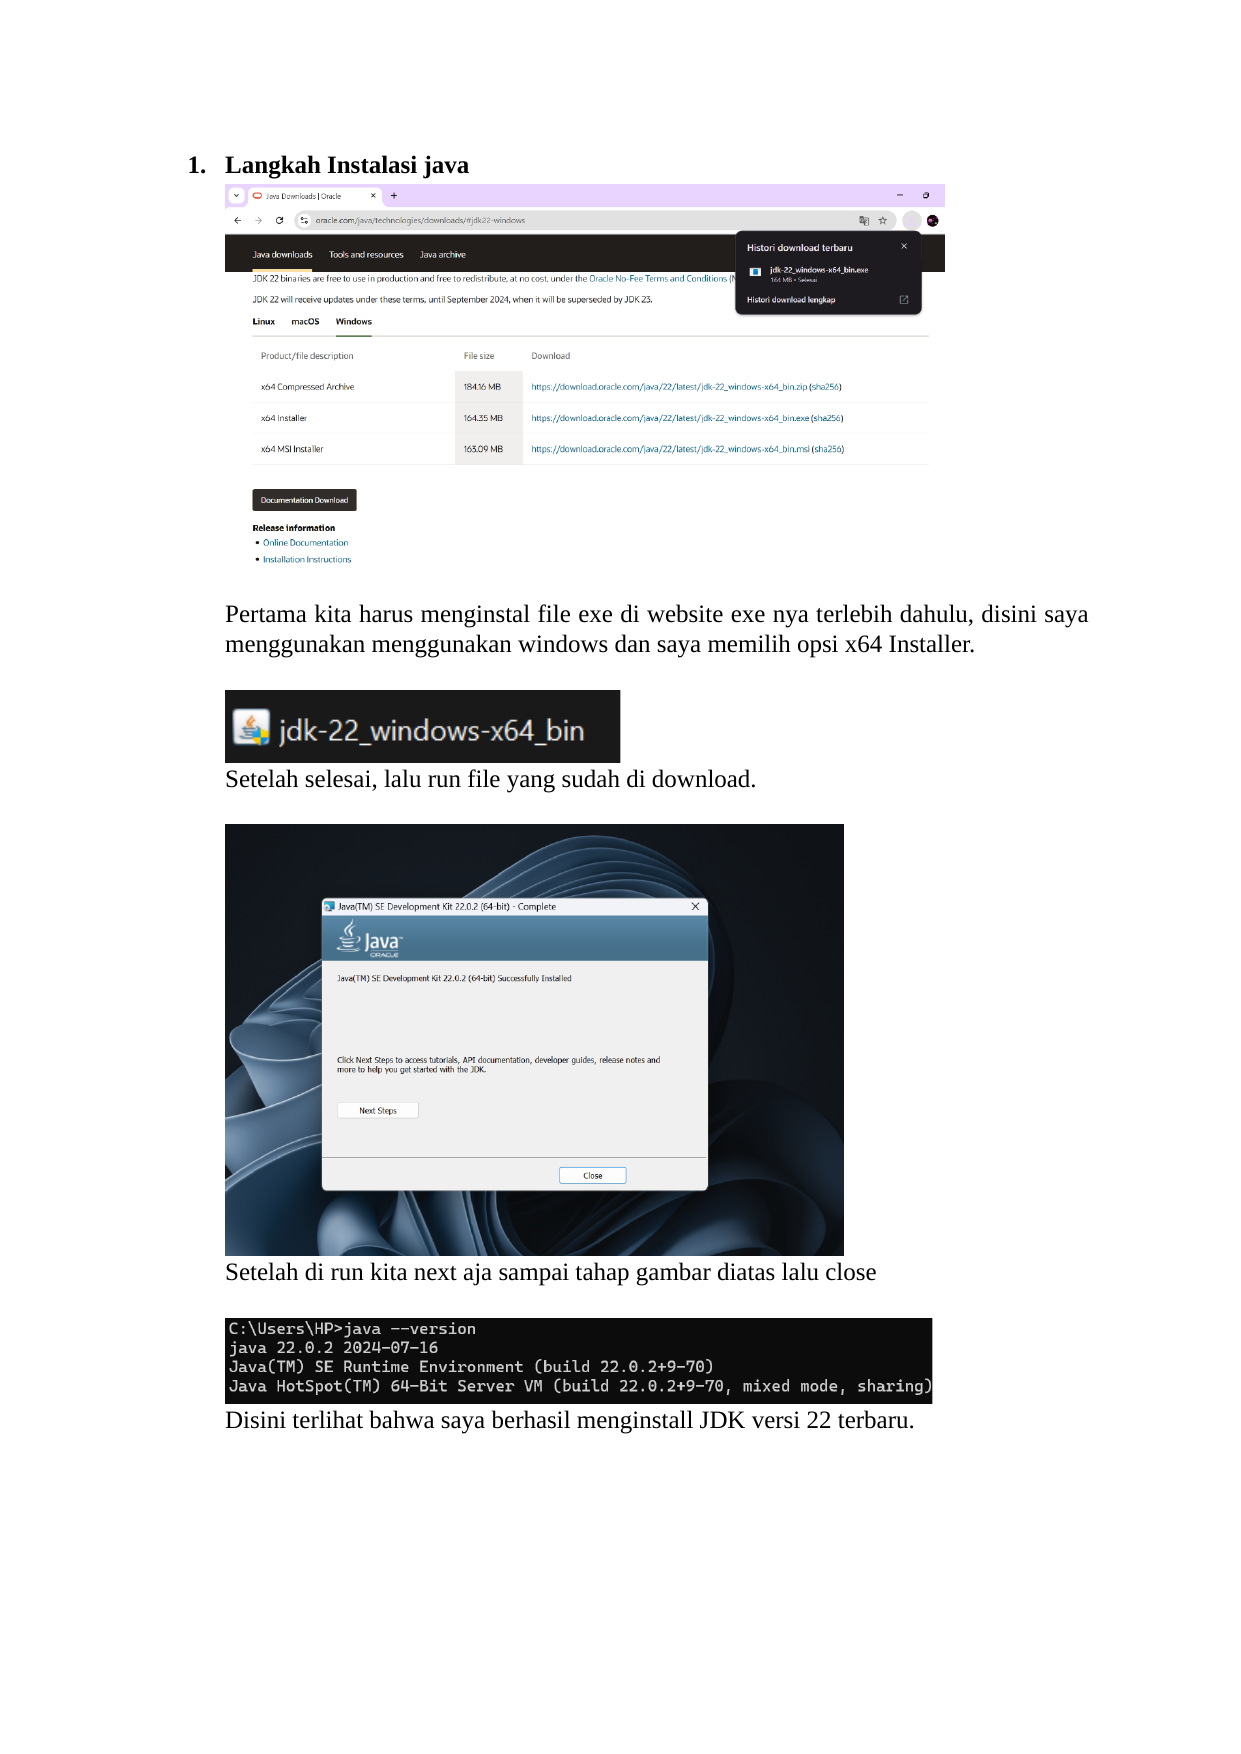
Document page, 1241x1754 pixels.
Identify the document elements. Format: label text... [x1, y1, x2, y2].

picture [225, 824, 844, 1256]
list Setelah di run kita next aja sampai tahap gambar diatas lalu close [225, 1257, 1090, 1286]
picture [225, 184, 945, 567]
picture [225, 690, 621, 763]
list Disini terlihat bahwa saya berhasil menginstall JDK versi 22 terbaru. [225, 1406, 1090, 1434]
list Langkah Instalasi java [187, 150, 1090, 179]
picture [225, 1318, 933, 1404]
list Pertama kita harus menginstal file exe di website exe nya terlebih dahulu, disini saya menggunakan menggunakan windows dan saya memilih opsi x64 Installer. [225, 599, 1090, 658]
list Setelah selesai, lalu run file yang sudah di download. [225, 764, 1090, 793]
